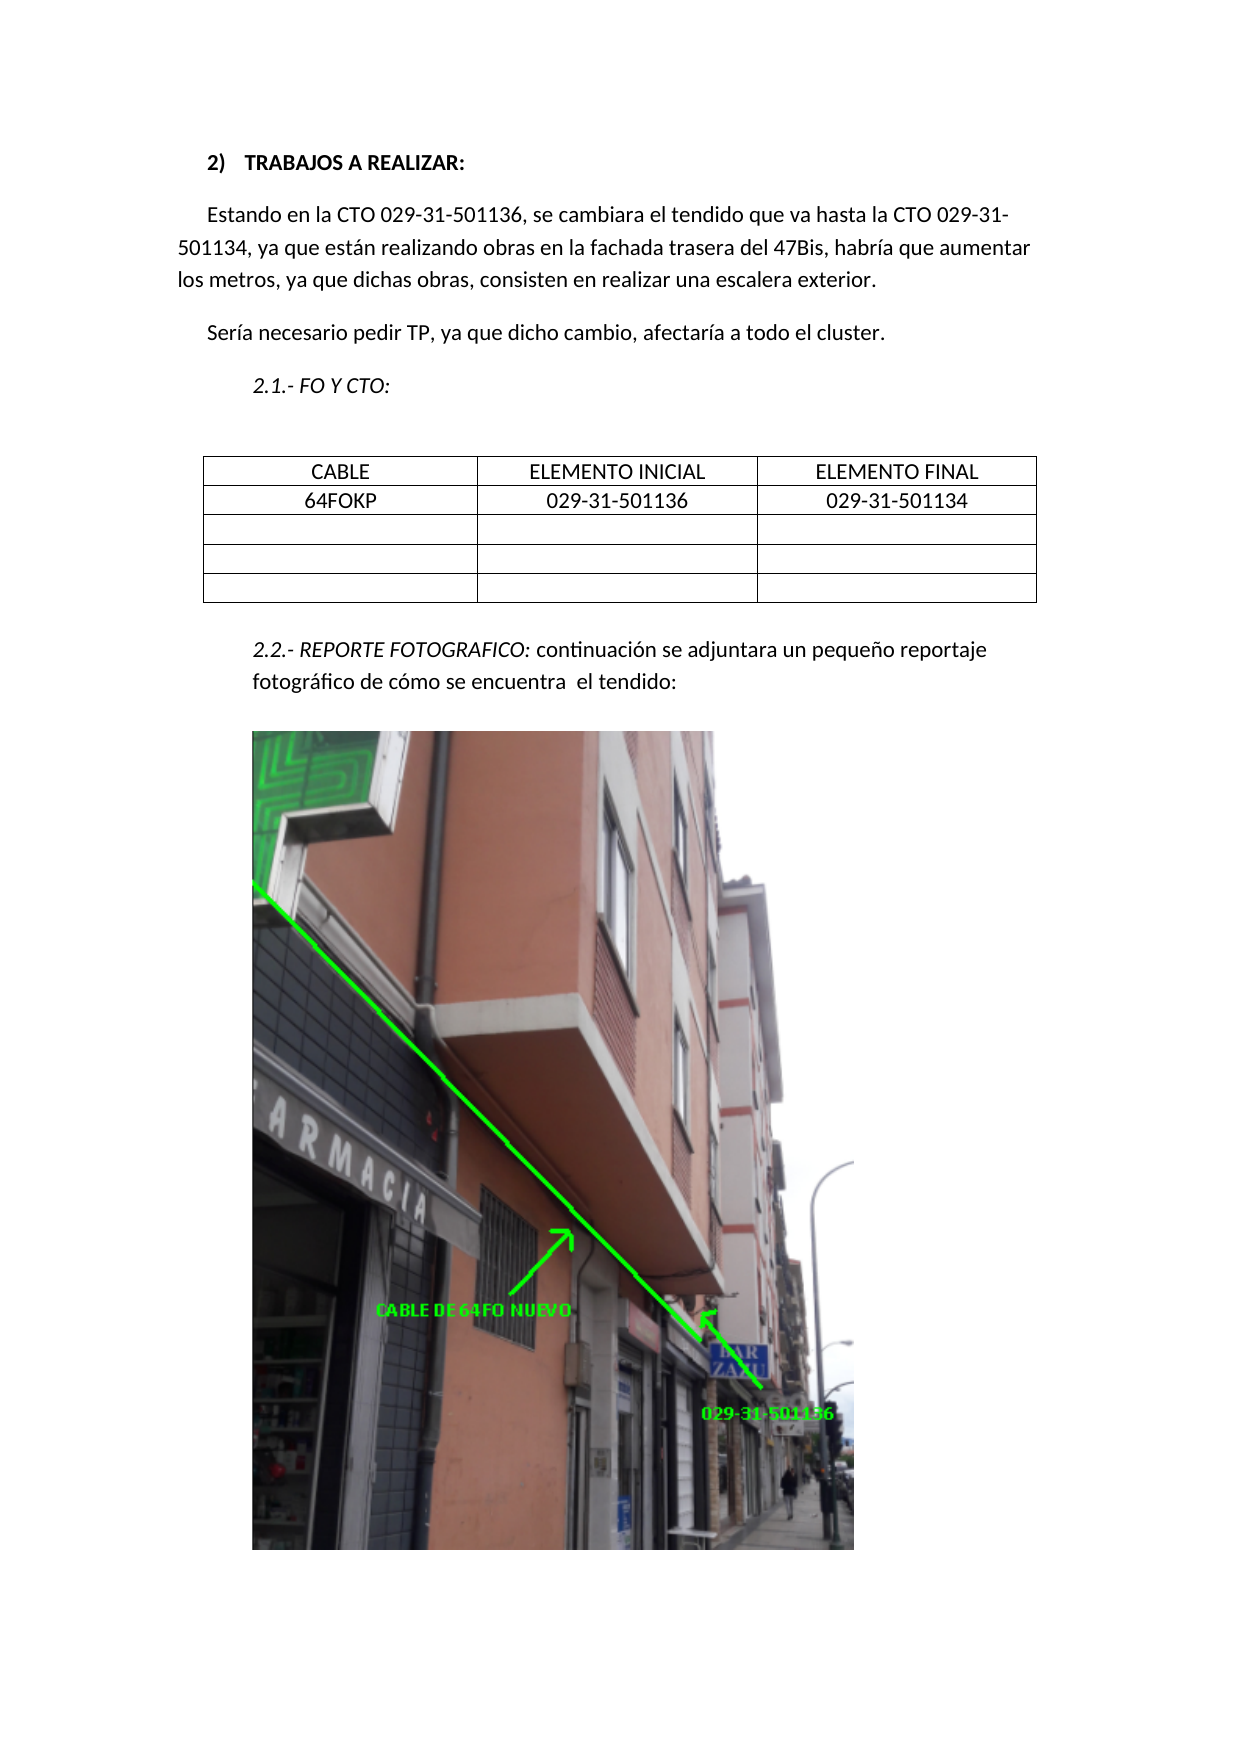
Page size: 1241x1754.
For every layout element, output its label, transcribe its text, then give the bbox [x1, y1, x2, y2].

list 2.1.- FO Y CTO: [252, 371, 1063, 399]
list TRABAJOS A REALIZAR: [207, 148, 1063, 176]
table_cell 64FOKP [204, 486, 477, 514]
table_cell [478, 574, 757, 602]
table_header ELEMENTO INICIAL [478, 457, 757, 485]
table_cell [204, 515, 477, 543]
text Sería necesario pedir TP, ya que dicho cambio, afectaría a todo el cluster. [177, 318, 1063, 346]
table_header ELEMENTO FINAL [758, 457, 1036, 485]
table_cell [204, 574, 477, 602]
picture [252, 731, 854, 1550]
list 2.2.- REPORTE FOTOGRAFICO: continuación se adjuntara un pequeño reportaje fotográfico de cómo se encuentra el tendido: [252, 635, 1063, 695]
table_cell [204, 545, 477, 572]
text Estando en la CTO 029-31-501136, se cambiara el tendido que va hasta la CTO 029-31-501134, ya que están realizando obras en la fachada trasera del 47Bis, habría que aumentar los metros, ya que dichas obras, consisten en realizar una escalera exterior. [177, 201, 1063, 293]
table_cell [758, 515, 1036, 543]
table_cell [478, 515, 757, 543]
table_cell [758, 545, 1036, 572]
table_cell [478, 545, 757, 572]
table_cell 029-31-501134 [758, 486, 1036, 514]
table_cell 029-31-501136 [478, 486, 757, 514]
table_cell [758, 574, 1036, 602]
table_header CABLE [204, 457, 477, 485]
